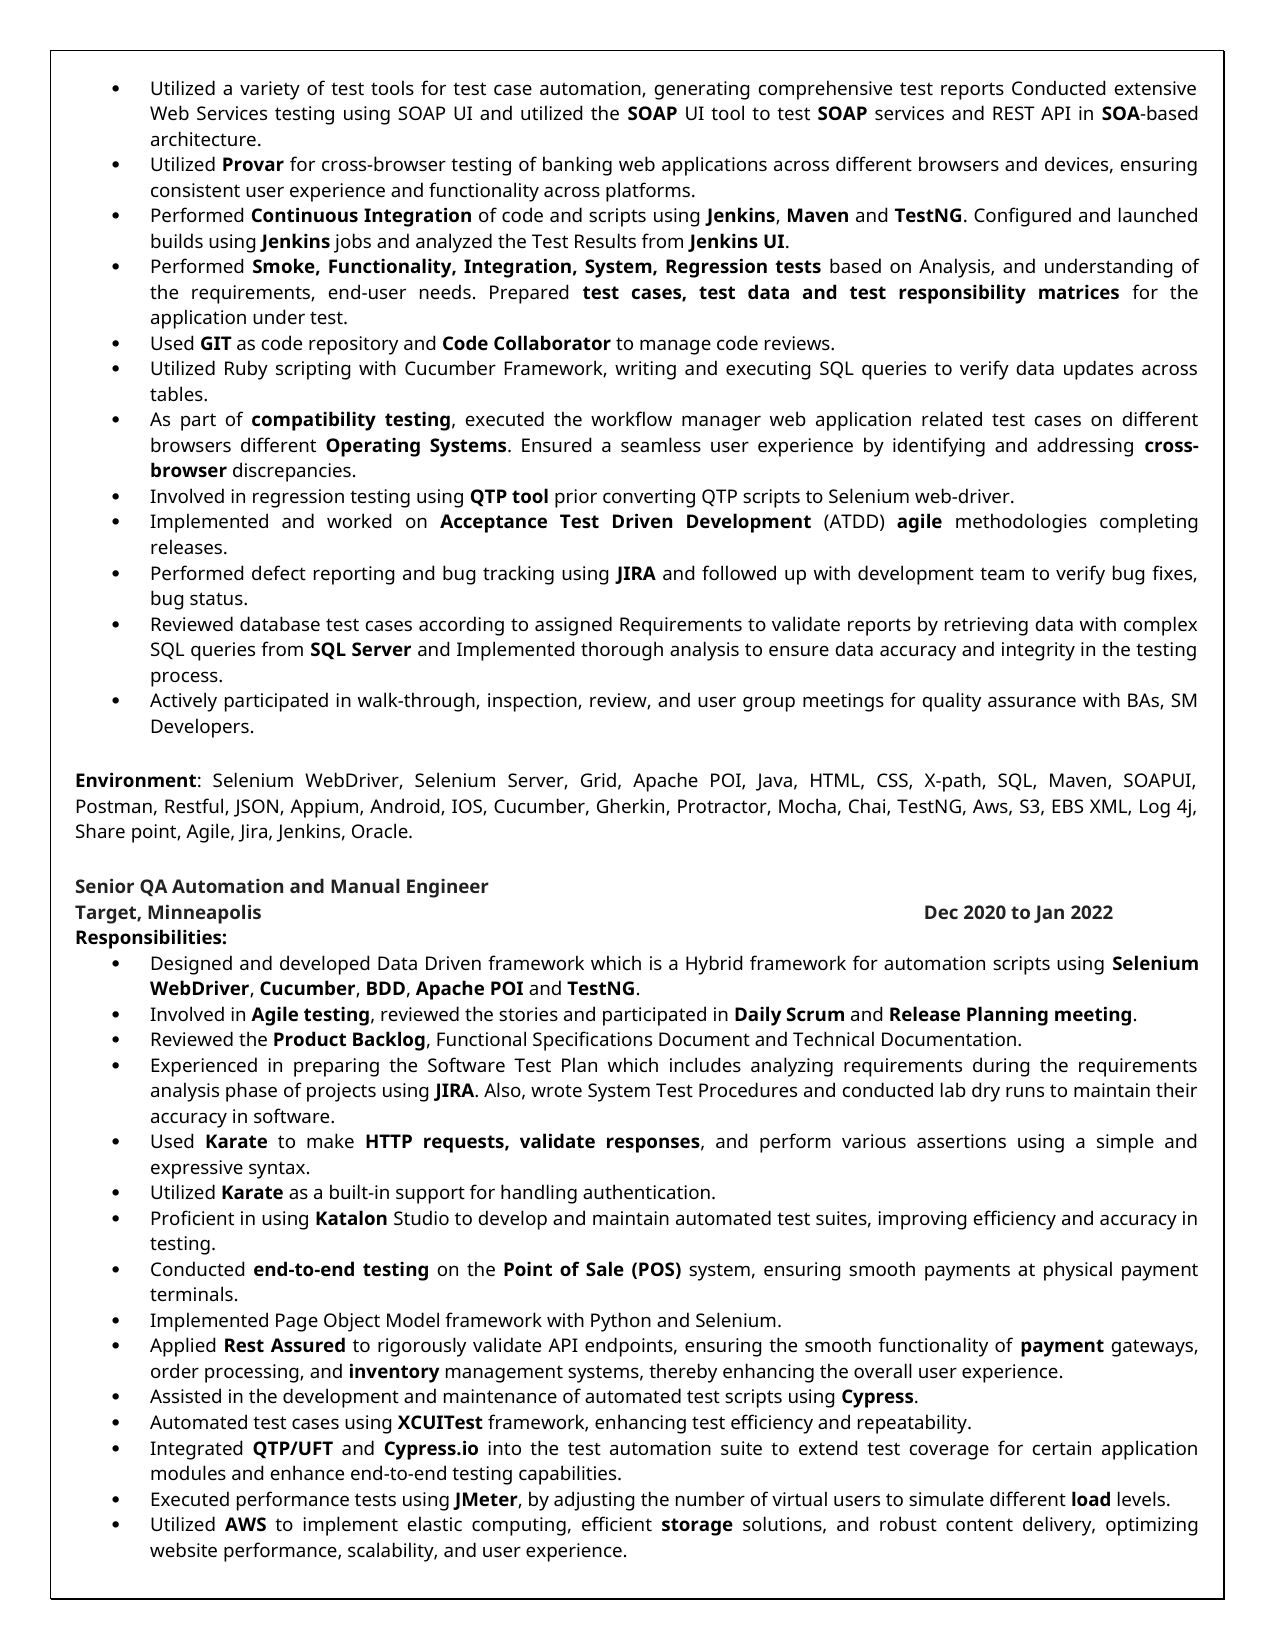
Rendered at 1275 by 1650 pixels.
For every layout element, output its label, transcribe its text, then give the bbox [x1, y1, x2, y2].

list Used GIT as code repository and Code Collaborator to manage code reviews. [112, 330, 1199, 356]
list Executed performance tests using JMeter, by adjusting the number of virtual users to simulate different load levels. [112, 1486, 1199, 1511]
list Performed Continuous Integration of code and scripts using Jenkins, Maven and TestNG. Configured and launched builds using Jenkins jobs and analyzed the Test Results from Jenkins UI. [112, 203, 1199, 254]
list Actively participated in walk-through, inspection, review, and user group meetings for quality assurance with BAs, SM Developers. [112, 687, 1199, 738]
list Conducted end-to-end testing on the Point of Sale (POS) system, ensuring smooth payments at physical payment terminals. [112, 1256, 1199, 1307]
list Utilized Ruby scripting with Cucumber Framework, writing and executing SQL queries to verify data updates across tables. [112, 356, 1199, 407]
text Responsibilities: [75, 924, 1199, 950]
list Designed and developed Data Driven framework which is a Hybrid framework for automation scripts using Selenium WebDriver, Cucumber, BDD, Apache POI and TestNG. [112, 950, 1199, 1001]
list Performed Smoke, Functionality, Integration, System, Regression tests based on Analysis, and understanding of the requirements, end-user needs. Prepared test cases, test data and test responsibility matrices for the application under test. [112, 254, 1199, 330]
list Experienced in preparing the Software Test Plan which includes analyzing requirements during the requirements analysis phase of projects using JIRA. Also, wrote System Test Procedures and conducted lab dry runs to maintain their accuracy in software. [112, 1052, 1199, 1129]
list Performed defect reporting and bug tracking using JIRA and followed up with development team to verify bug fixes, bug status. [112, 560, 1199, 611]
text Target, Minneapolis Dec 2020 to Jan 2022 [75, 899, 1199, 924]
list Used Karate to make HTTP requests, validate responses, and perform various assertions using a simple and expressive syntax. [112, 1129, 1199, 1180]
list Utilized Karate as a built-in support for handling authentication. [112, 1180, 1199, 1205]
list As part of compatibility testing, executed the workflow manager web application related test cases on different browsers different Operating Systems. Ensured a seamless user experience by identifying and addressing cross-browser discrepancies. [112, 407, 1199, 483]
list Utilized a variety of test tools for test case automation, generating comprehensive test reports Conducted extensive Web Services testing using SOAP UI and utilized the SOAP UI tool to test SOAP services and REST API in SOA-based architecture. [112, 75, 1199, 152]
list Proficient in using Katalon Studio to develop and maintain automated test suites, improving efficiency and accuracy in testing. [112, 1205, 1199, 1256]
list Automated test cases using XCUITest framework, enhancing test efficiency and repeatability. [112, 1409, 1199, 1435]
list Involved in regression testing using QTP tool prior converting QTP scripts to Selenium web-driver. [112, 483, 1199, 509]
list Utilized Provar for cross-browser testing of banking web applications across different browsers and devices, ensuring consistent user experience and functionality across platforms. [112, 152, 1199, 203]
list Implemented Page Object Model framework with Python and Selenium. [112, 1307, 1199, 1333]
list Reviewed the Product Backlog, Functional Specifications Document and Technical Documentation. [112, 1027, 1199, 1052]
list Assisted in the development and maintenance of automated test scripts using Cypress. [112, 1384, 1199, 1409]
list Applied Rest Assured to rigorously validate API endpoints, ensuring the smooth functionality of payment gateways, order processing, and inventory management systems, thereby enhancing the overall user experience. [112, 1333, 1199, 1384]
list Involved in Agile testing, reviewed the stories and participated in Daily Scrum and Release Planning meeting. [112, 1001, 1199, 1027]
text Environment: Selenium WebDriver, Selenium Server, Grid, Apache POI, Java, HTML, CSS, X-path, SQL, Maven, SOAPUI, Postman, Restful, JSON, Appium, Android, IOS, Cucumber, Gherkin, Protractor, Mocha, Chai, TestNG, Aws, S3, EBS XML, Log 4j, Share point, Agile, Jira, Jenkins, Oracle. [75, 768, 1199, 844]
list Reviewed database test cases according to assigned Requirements to validate reports by retrieving data with complex SQL queries from SQL Server and Implemented thorough analysis to ensure data accuracy and integrity in the testing process. [112, 611, 1199, 687]
list Integrated QTP/UFT and Cypress.io into the test automation suite to extend test coverage for certain application modules and enhance end-to-end testing capabilities. [112, 1435, 1199, 1486]
list Implemented and worked on Acceptance Test Driven Development (ATDD) agile methodologies completing releases. [112, 509, 1199, 560]
list Utilized AWS to implement elastic computing, efficient storage solutions, and robust content delivery, optimizing website performance, scalability, and user experience. [112, 1511, 1199, 1562]
text Senior QA Automation and Manual Engineer [75, 873, 1199, 899]
